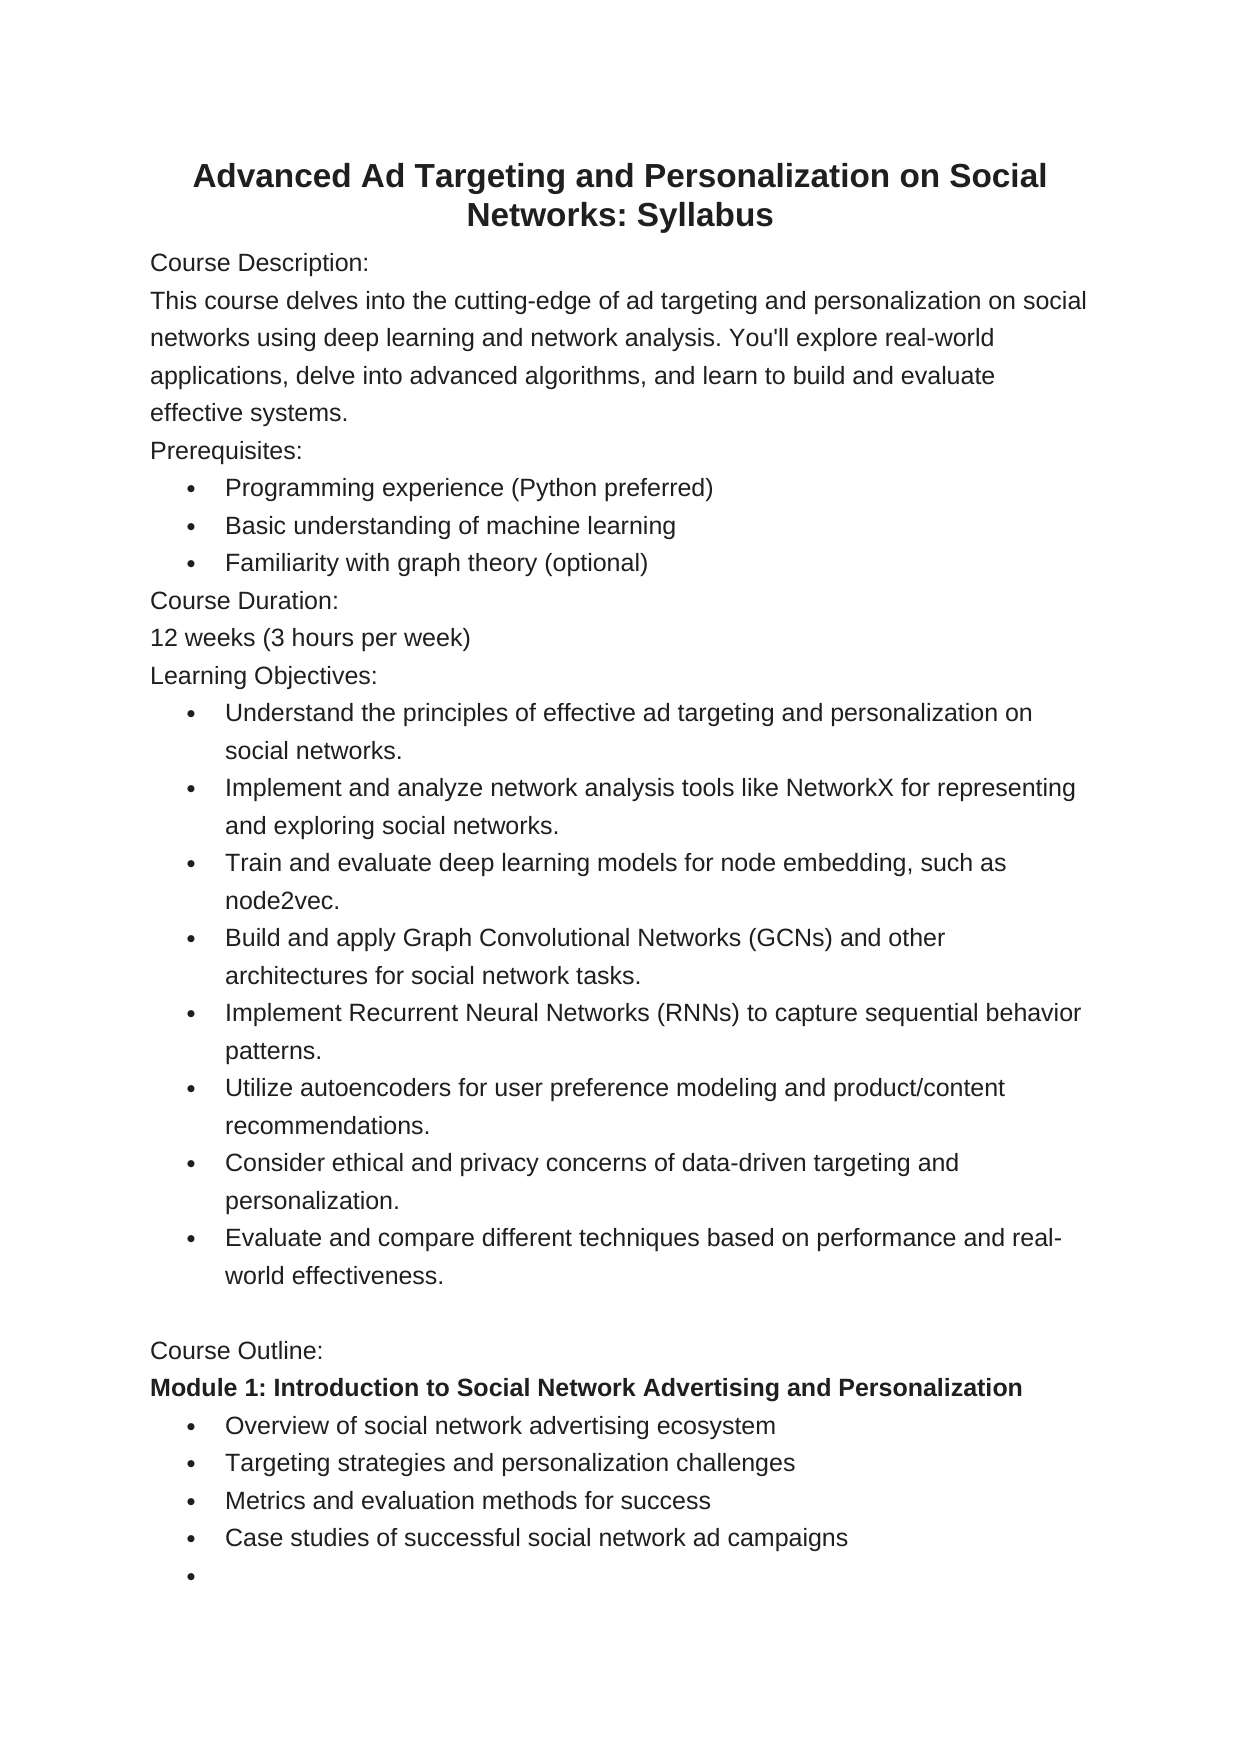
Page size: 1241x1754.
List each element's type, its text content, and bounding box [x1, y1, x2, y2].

text Module 1: Introduction to Social Network Advertising and Personalization [150, 1364, 1090, 1402]
list Overview of social network advertising ecosystem [187, 1402, 1090, 1439]
text Course Duration: [150, 577, 1090, 614]
list Implement and analyze network analysis tools like NetworkX for representing and exploring social networks. [187, 764, 1090, 839]
list Basic understanding of machine learning [187, 502, 1090, 539]
list Build and apply Graph Convolutional Networks (GCNs) and other architectures for social network tasks. [187, 914, 1090, 989]
text Course Outline: [150, 1327, 1090, 1364]
text Advanced Ad Targeting and Personalization on Social Networks: Syllabus [150, 156, 1090, 233]
text 12 weeks (3 hours per week) [150, 614, 1090, 652]
list Implement Recurrent Neural Networks (RNNs) to capture sequential behavior patterns. [187, 989, 1090, 1064]
list Familiarity with graph theory (optional) [187, 539, 1090, 577]
text This course delves into the cutting-edge of ad targeting and personalization on social networks using deep learning and network analysis. You'll explore real-world applications, delve into advanced algorithms, and learn to build and evaluate effective systems. [150, 277, 1090, 427]
list Understand the principles of effective ad targeting and personalization on social networks. [187, 689, 1090, 764]
list Targeting strategies and personalization challenges [187, 1439, 1090, 1477]
list Train and evaluate deep learning models for node embedding, such as node2vec. [187, 839, 1090, 914]
list Case studies of successful social network ad campaigns [187, 1514, 1090, 1552]
list Consider ethical and privacy concerns of data-driven targeting and personalization. [187, 1139, 1090, 1214]
text Learning Objectives: [150, 652, 1090, 689]
text Prerequisites: [150, 427, 1090, 464]
list Metrics and evaluation methods for success [187, 1477, 1090, 1514]
text Course Description: [150, 239, 1090, 277]
list Utilize autoencoders for user preference modeling and product/content recommendations. [187, 1064, 1090, 1139]
list Evaluate and compare different techniques based on performance and real-world effectiveness. [187, 1214, 1090, 1289]
list Programming experience (Python preferred) [187, 464, 1090, 502]
